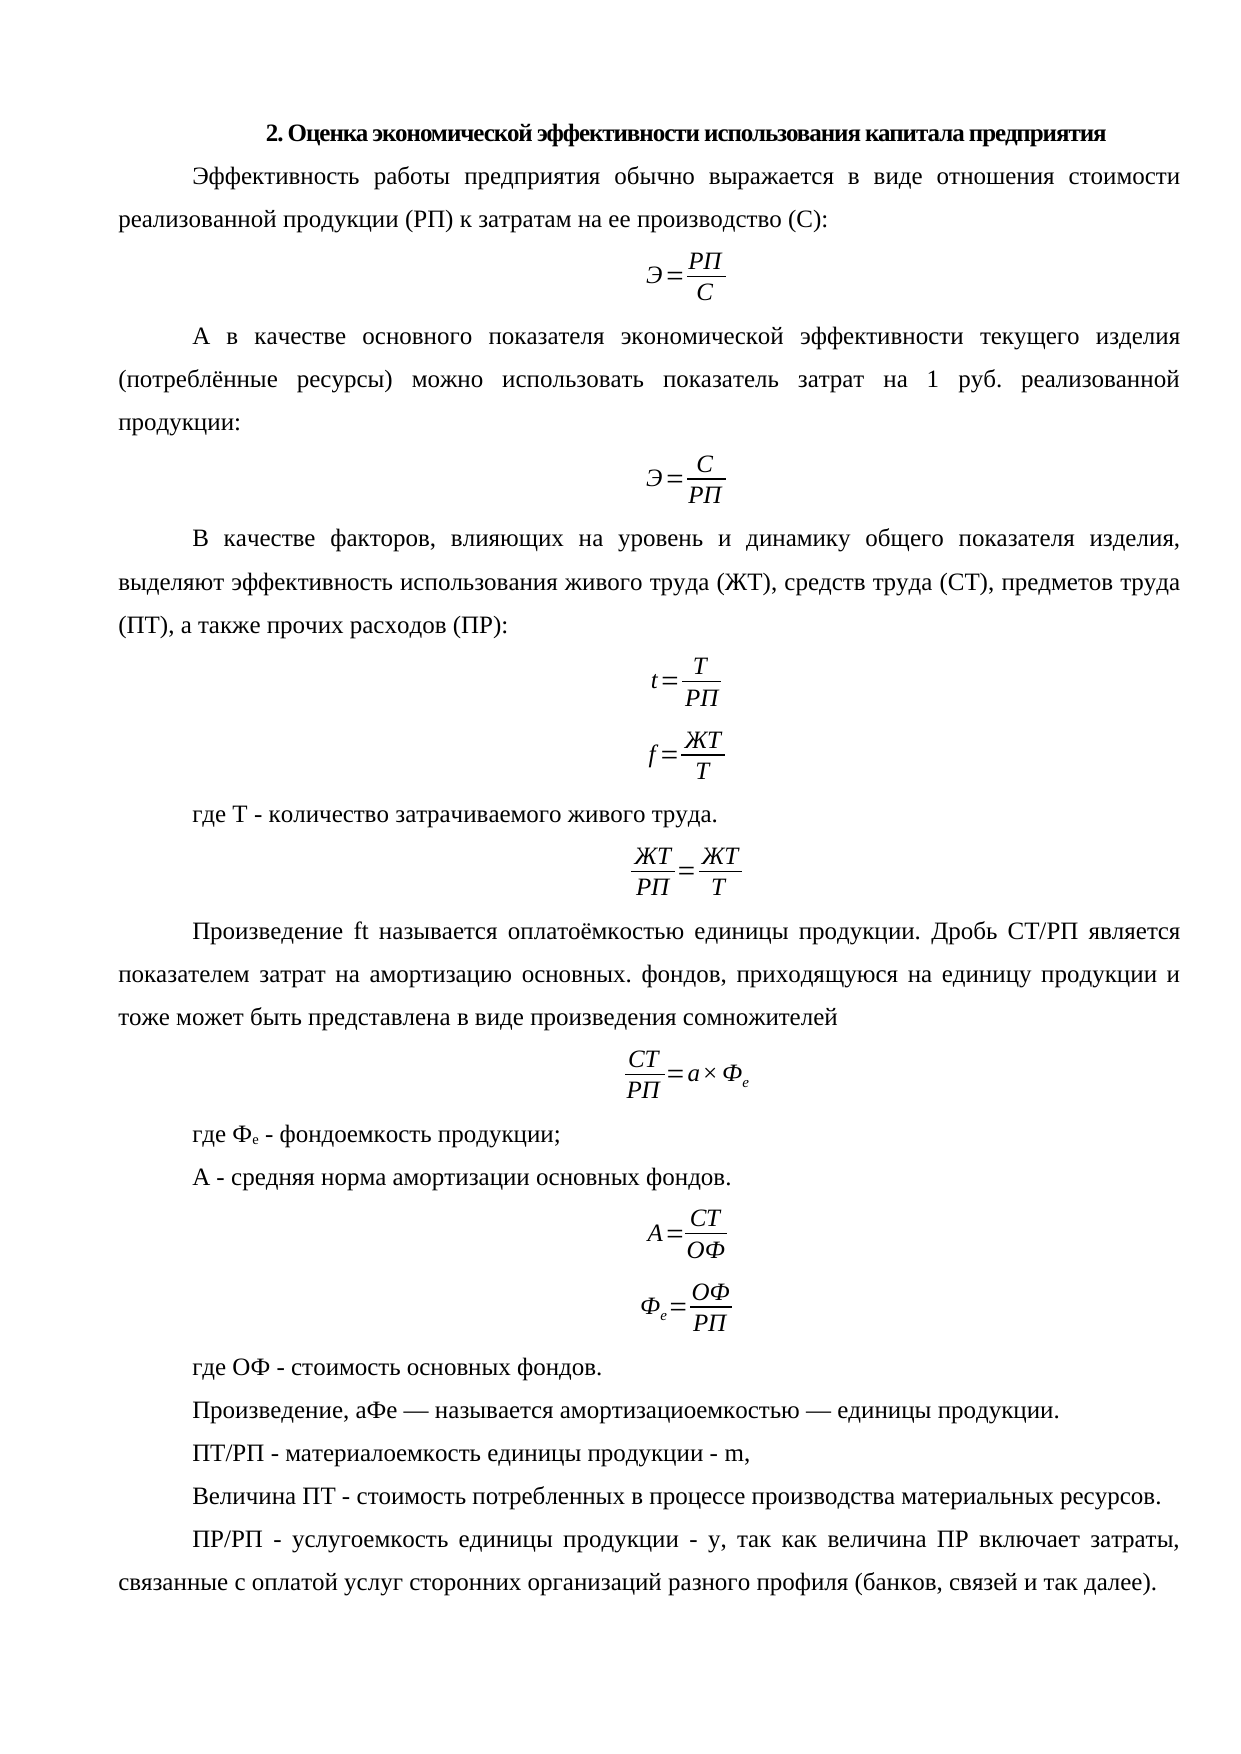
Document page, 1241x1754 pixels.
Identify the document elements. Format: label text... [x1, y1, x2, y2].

text ПТ/РП - материалоемкость единицы продукции - m, [118, 1438, 1181, 1467]
text где Фе - фондоемкость продукции; [118, 1119, 1181, 1147]
text где ОФ - стоимость основных фондов. [118, 1352, 1181, 1380]
text Произведение, аФе — называется амортизациоемкостью — единицы продукции. [118, 1395, 1181, 1423]
text Эффективность работы предприятия обычно выражается в виде отношения стоимости реализованной продукции (РП) к затратам на ее производство (С): [118, 161, 1181, 233]
text А в качестве основного показателя экономической эффективности текущего изделия (потреблённые ресурсы) можно использовать показатель затрат на 1 руб. реализованной продукции: [118, 321, 1181, 436]
text А - средняя норма амортизации основных фондов. [118, 1162, 1181, 1191]
text где Т - количество затрачиваемого живого труда. [118, 799, 1181, 828]
text В качестве факторов, влияющих на уровень и динамику общего показателя изделия, выделяют эффективность использования живого труда (ЖТ), средств труда (СТ), предметов труда (ПТ), а также прочих расходов (ПР): [118, 523, 1181, 638]
text ПР/РП - услугоемкость единицы продукции - у, так как величина ПР включает затраты, связанные с оплатой услуг сторонних организаций разного профиля (банков, связей и так далее). [118, 1524, 1181, 1596]
title 2. Оценка экономической эффективности использования капитала предприятия [118, 118, 1181, 147]
text Произведение ft называется оплатоёмкостью единицы продукции. Дробь СТ/РП является показателем затрат на амортизацию основных. фондов, приходящуюся на единицу продукции и тоже может быть представлена в виде произведения сомножителей [118, 916, 1181, 1031]
text Величина ПТ - стоимость потребленных в процессе производства материальных ресурсов. [118, 1481, 1181, 1510]
